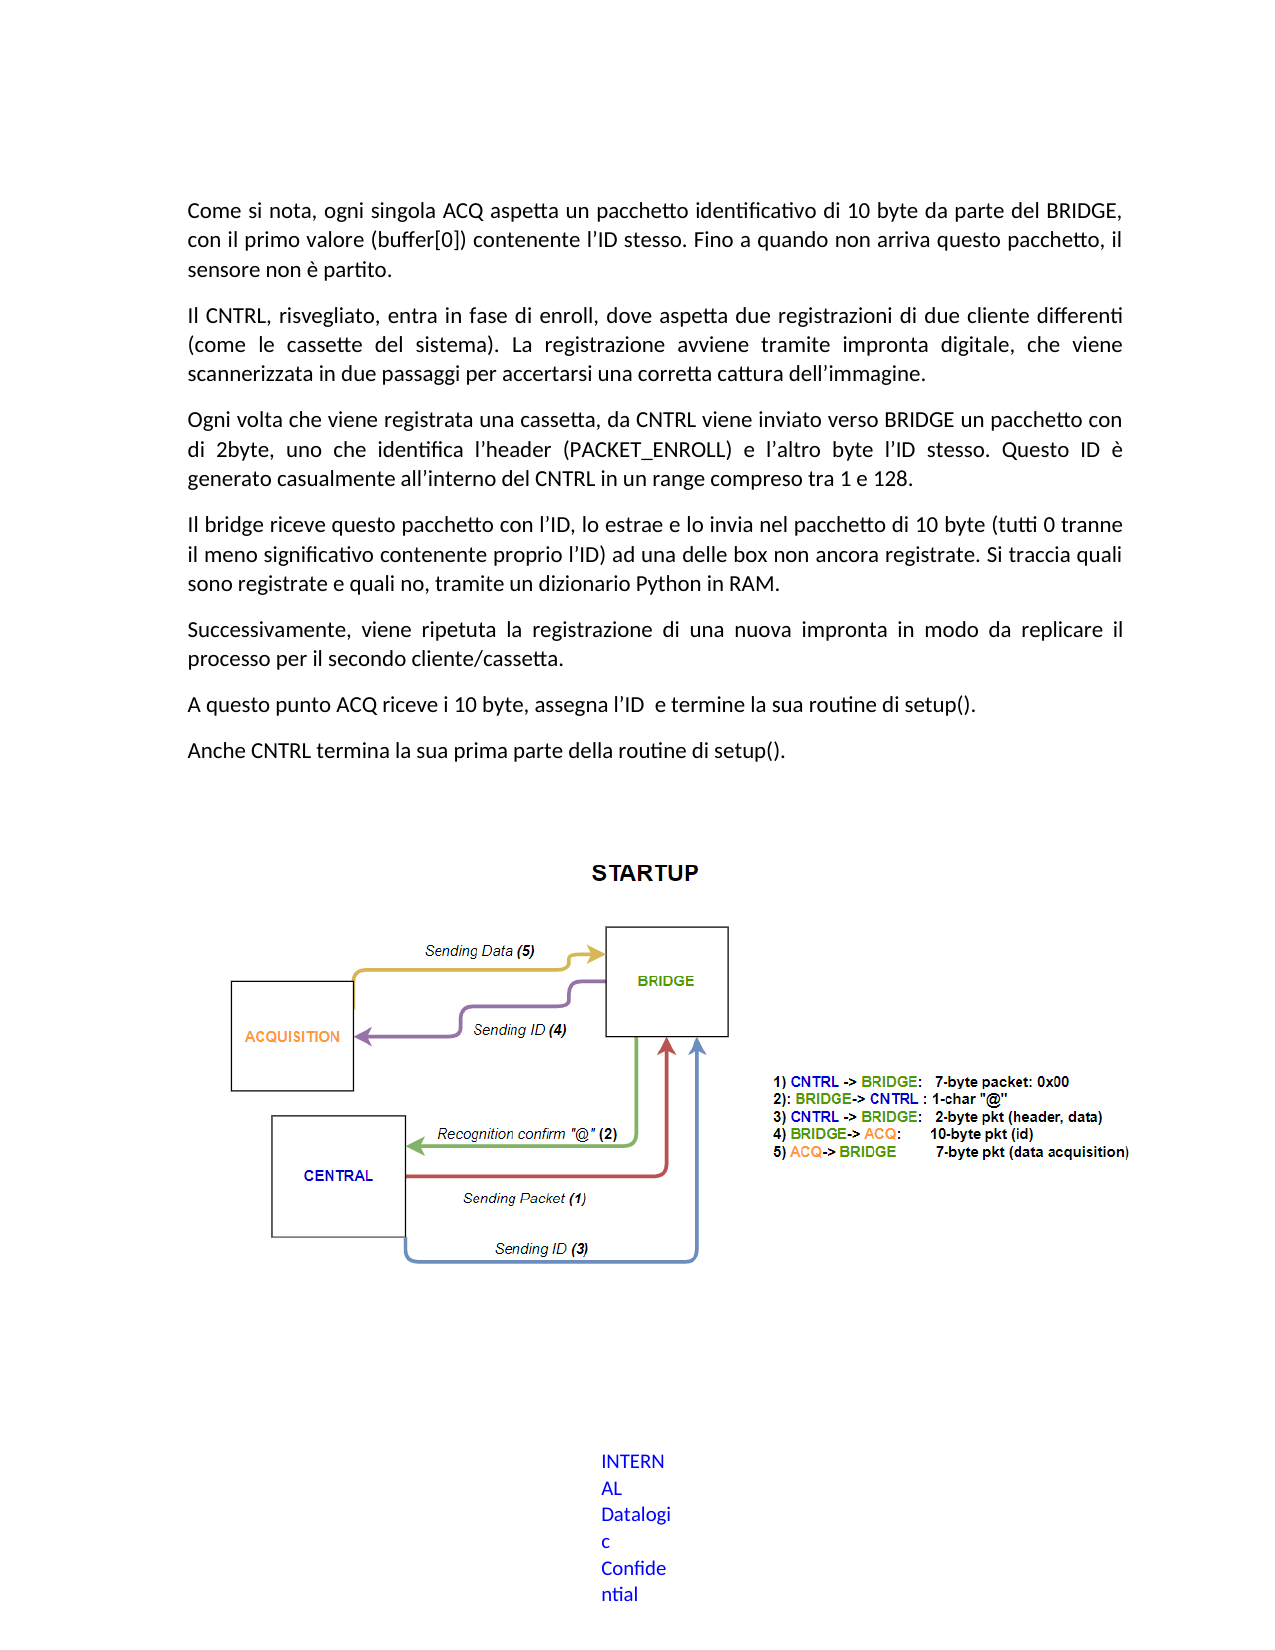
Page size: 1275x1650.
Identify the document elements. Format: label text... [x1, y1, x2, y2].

text Come si nota, ogni singola ACQ aspetta un pacchetto identificativo di 10 byte da parte del BRIDGE, con il primo valore (buffer[0]) contenente l’ID stesso. Fino a quando non arriva questo pacchetto, il sensore non è partito. [187, 196, 1125, 283]
text Il bridge riceve questo pacchetto con l’ID, lo estrae e lo invia nel pacchetto di 10 byte (tutti 0 tranne il meno significativo contenente proprio l’ID) ad una delle box non ancora registrate. Si traccia quali sono registrate e quali no, tramite un dizionario Python in RAM. [187, 510, 1125, 597]
text Anche CNTRL termina la sua prima parte della routine di setup(). [187, 737, 1125, 765]
text Il CNTRL, risvegliato, entra in fase di enroll, dove aspetta due registrazioni di due cliente differenti (come le cassette del sistema). La registrazione avviene tramite impronta digitale, che viene scannerizzata in due passaggi per accertarsi una corretta cattura dell’immagine. [187, 301, 1125, 388]
text Ogni volta che viene registrata una cassetta, da CNTRL viene inviato verso BRIDGE un pacchetto con di 2byte, uno che identifica l’header (PACKET_ENROLL) e l’altro byte l’ID stesso. Questo ID è generato casualmente all’interno del CNTRL in un range compreso tra 1 e 128. [187, 406, 1125, 492]
picture [187, 828, 1163, 1311]
text A questo punto ACQ riceve i 10 byte, assegna l’ID e termine la sua routine di setup(). [187, 691, 1125, 719]
text Successivamente, viene ripetuta la registrazione di una nuova impronta in modo da replicare il processo per il secondo cliente/cassetta. [187, 615, 1125, 673]
